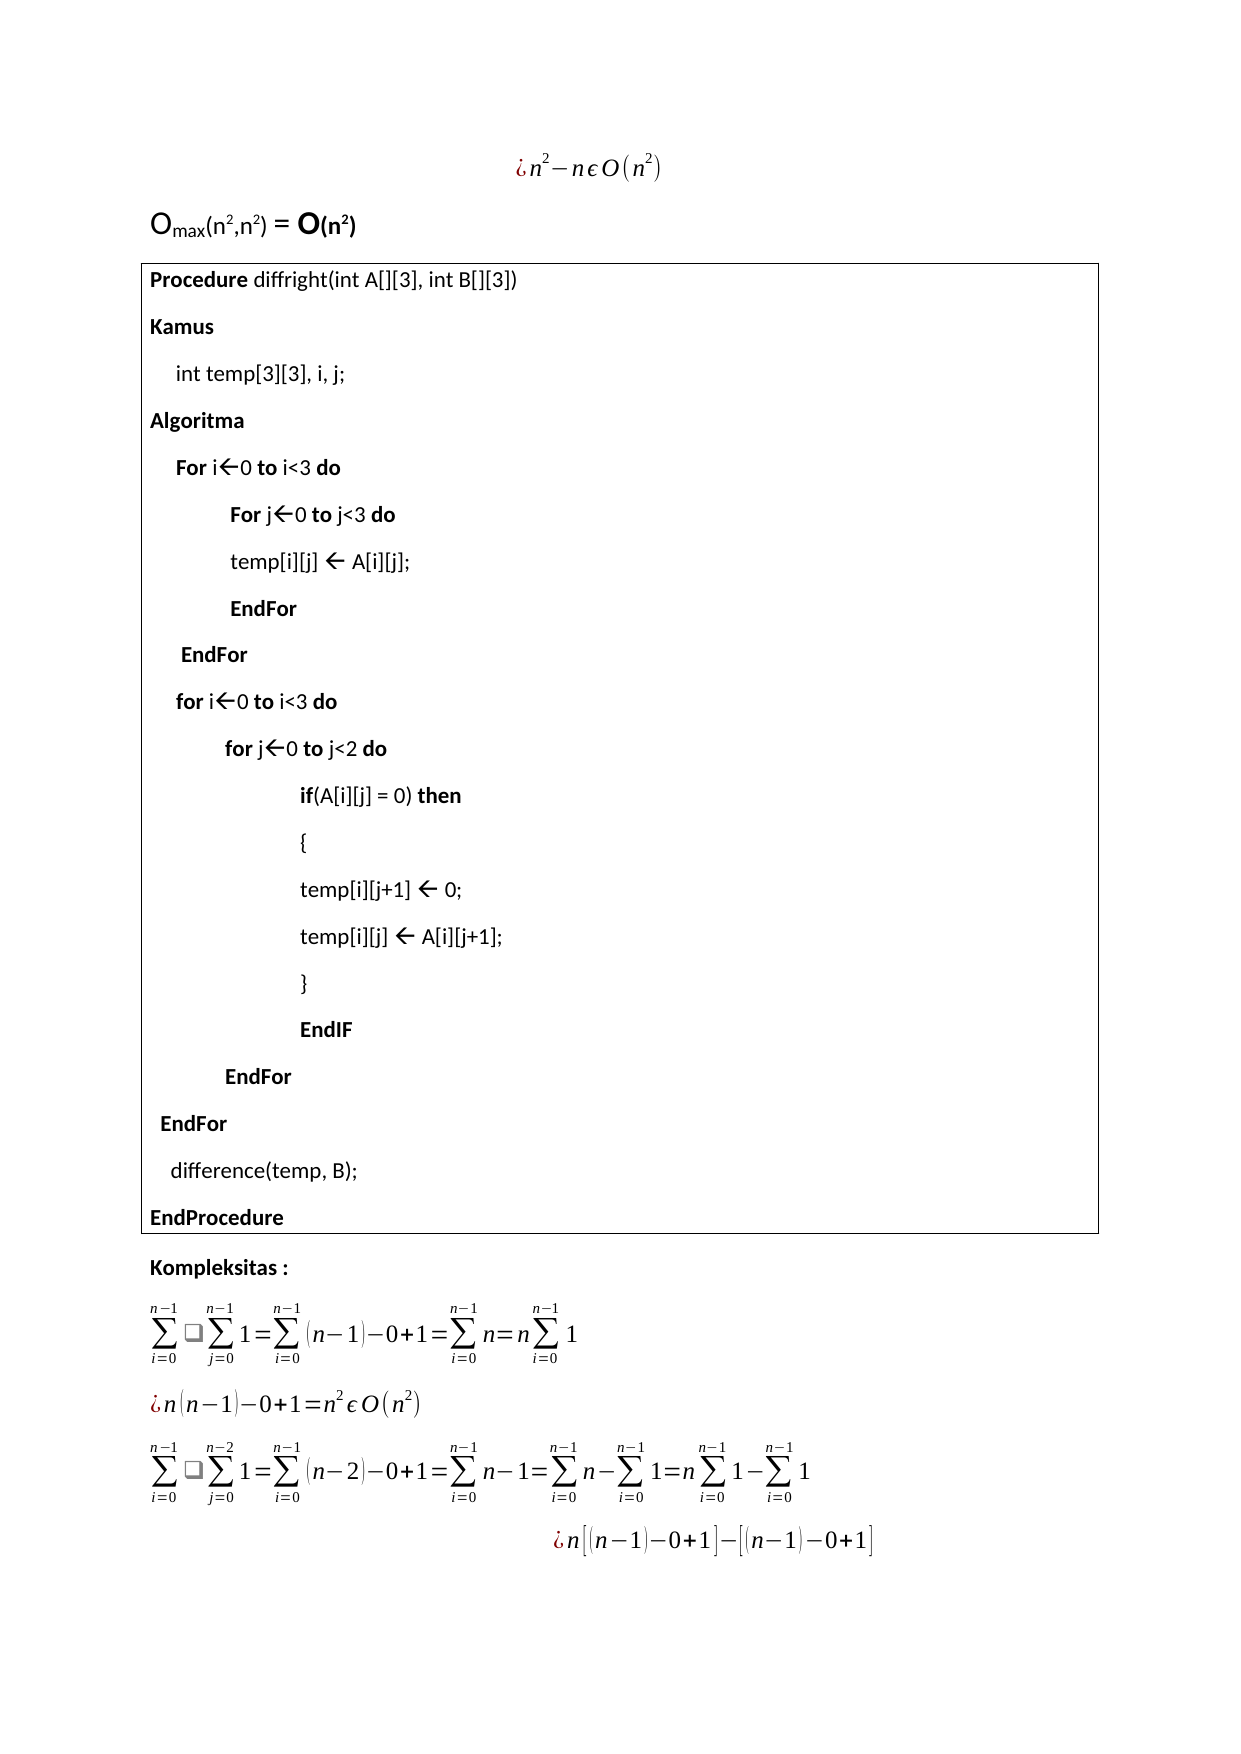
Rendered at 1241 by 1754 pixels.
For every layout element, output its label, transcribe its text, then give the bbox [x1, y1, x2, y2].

text difference(temp, B); [142, 1153, 1098, 1184]
text for i0 to i<3 do [142, 684, 1098, 715]
text EndFor [142, 1059, 1098, 1090]
text int temp[3][3], i, j; [142, 356, 1098, 387]
text For i0 to i<3 do [142, 450, 1098, 481]
text for j0 to j<2 do [142, 731, 1098, 762]
text temp[i][j] A[i][j+1]; [142, 919, 1098, 950]
text Algoritma [142, 403, 1098, 434]
text if(A[i][j] = 0) then [142, 778, 1098, 809]
text For j0 to j<3 do [142, 497, 1098, 528]
text EndIF [142, 1012, 1098, 1043]
text Kamus [142, 309, 1098, 340]
text EndFor [142, 1106, 1098, 1137]
text { [142, 825, 1098, 856]
text Procedure diffright(int A[][3], int B[][3]) [142, 264, 1098, 293]
text temp[i][j+1] 0; [142, 872, 1098, 903]
text Kompleksitas : [150, 1253, 1090, 1281]
text EndFor [142, 591, 1098, 622]
text temp[i][j] A[i][j]; [142, 544, 1098, 575]
text Omax(n2,n2) = O(n2) [150, 202, 1090, 242]
text EndFor [142, 637, 1098, 668]
text EndProcedure [142, 1200, 1098, 1233]
text } [142, 966, 1098, 997]
